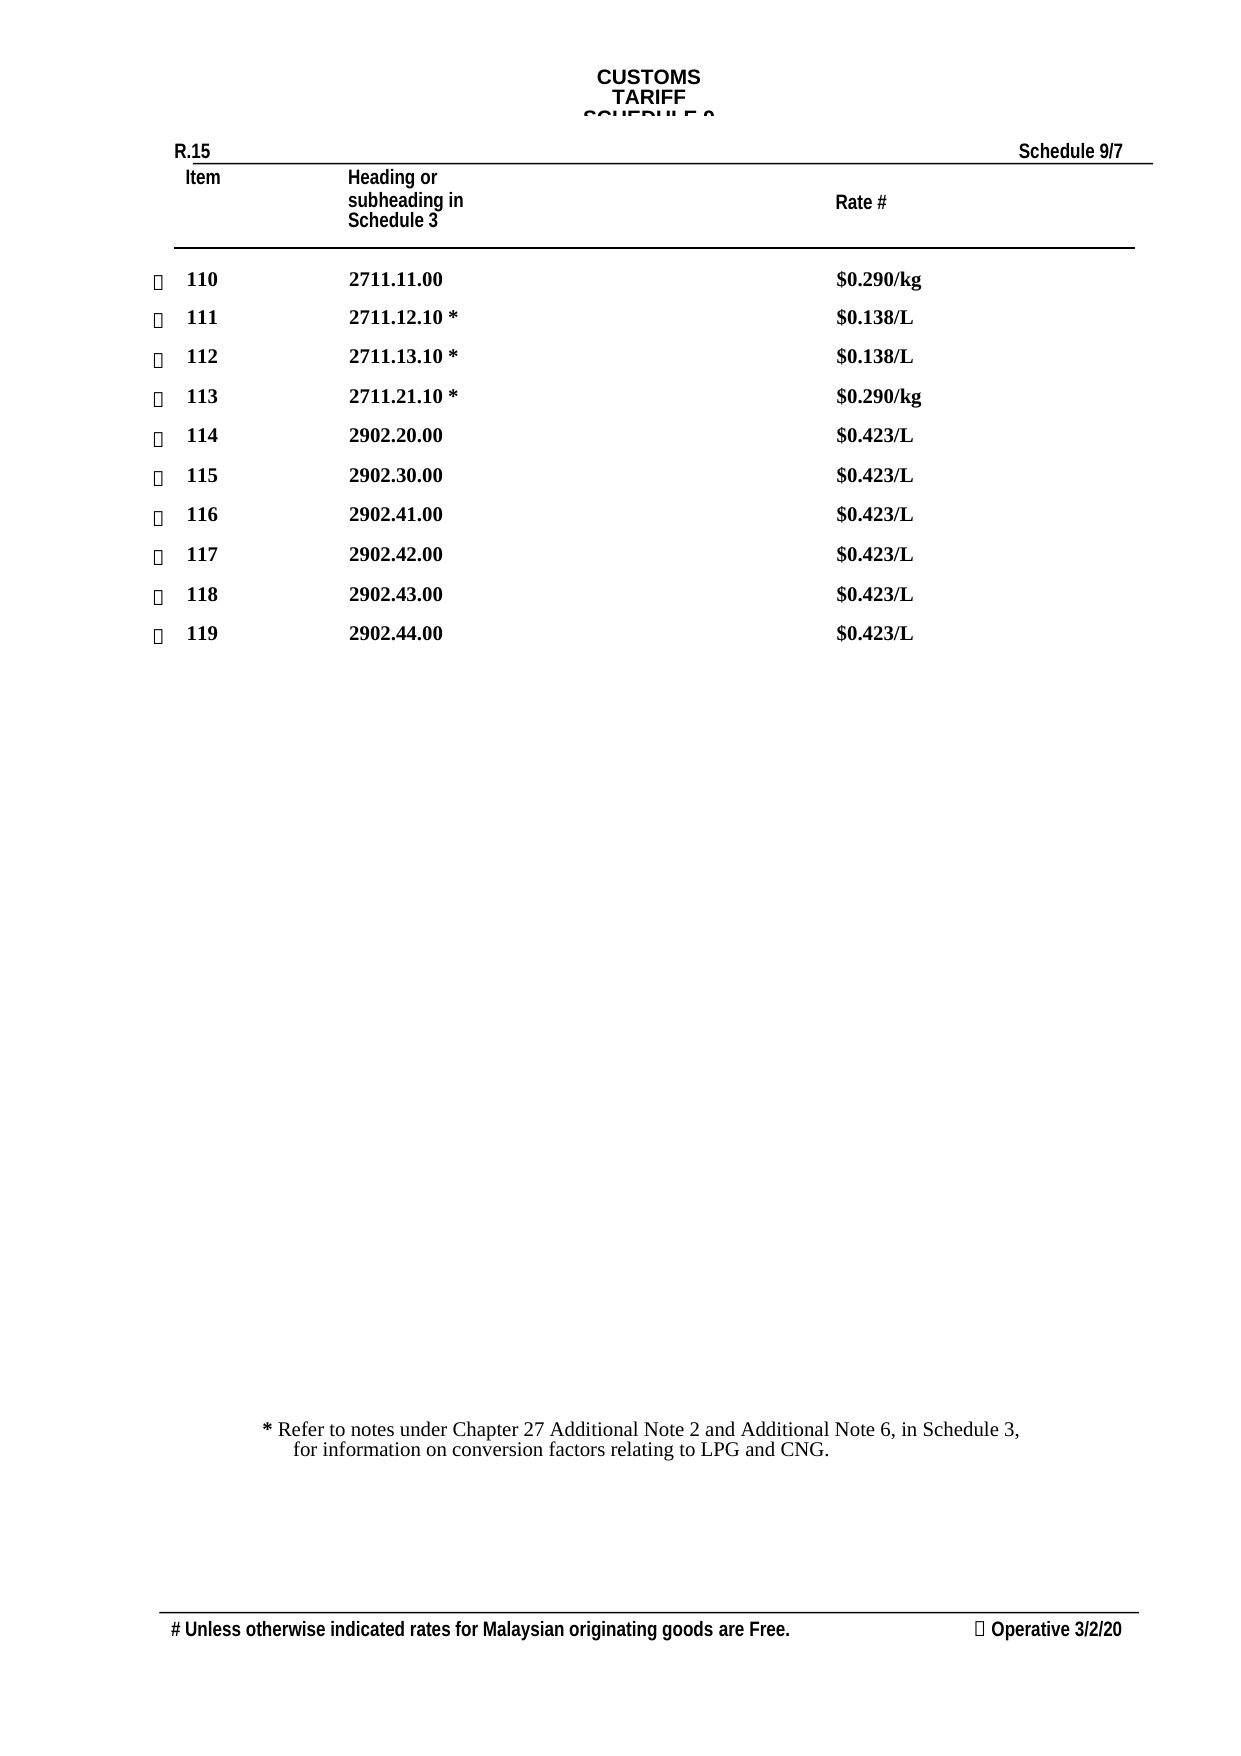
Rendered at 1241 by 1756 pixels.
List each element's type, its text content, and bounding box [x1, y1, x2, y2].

text subheading in Schedule 3 [348, 191, 466, 232]
text # Unless otherwise indicated rates for Malaysian originating goods are Free.  Operative 3/2/20 [171, 1609, 1240, 1643]
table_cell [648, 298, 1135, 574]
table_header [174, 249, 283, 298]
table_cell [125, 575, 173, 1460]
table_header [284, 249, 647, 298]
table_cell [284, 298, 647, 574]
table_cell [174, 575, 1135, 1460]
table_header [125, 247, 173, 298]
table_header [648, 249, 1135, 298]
text Item Heading or [185, 167, 1240, 188]
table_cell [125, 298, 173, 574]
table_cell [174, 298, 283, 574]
text Rate # [833, 191, 888, 214]
text R.15 Schedule 9/7 [174, 139, 1240, 163]
